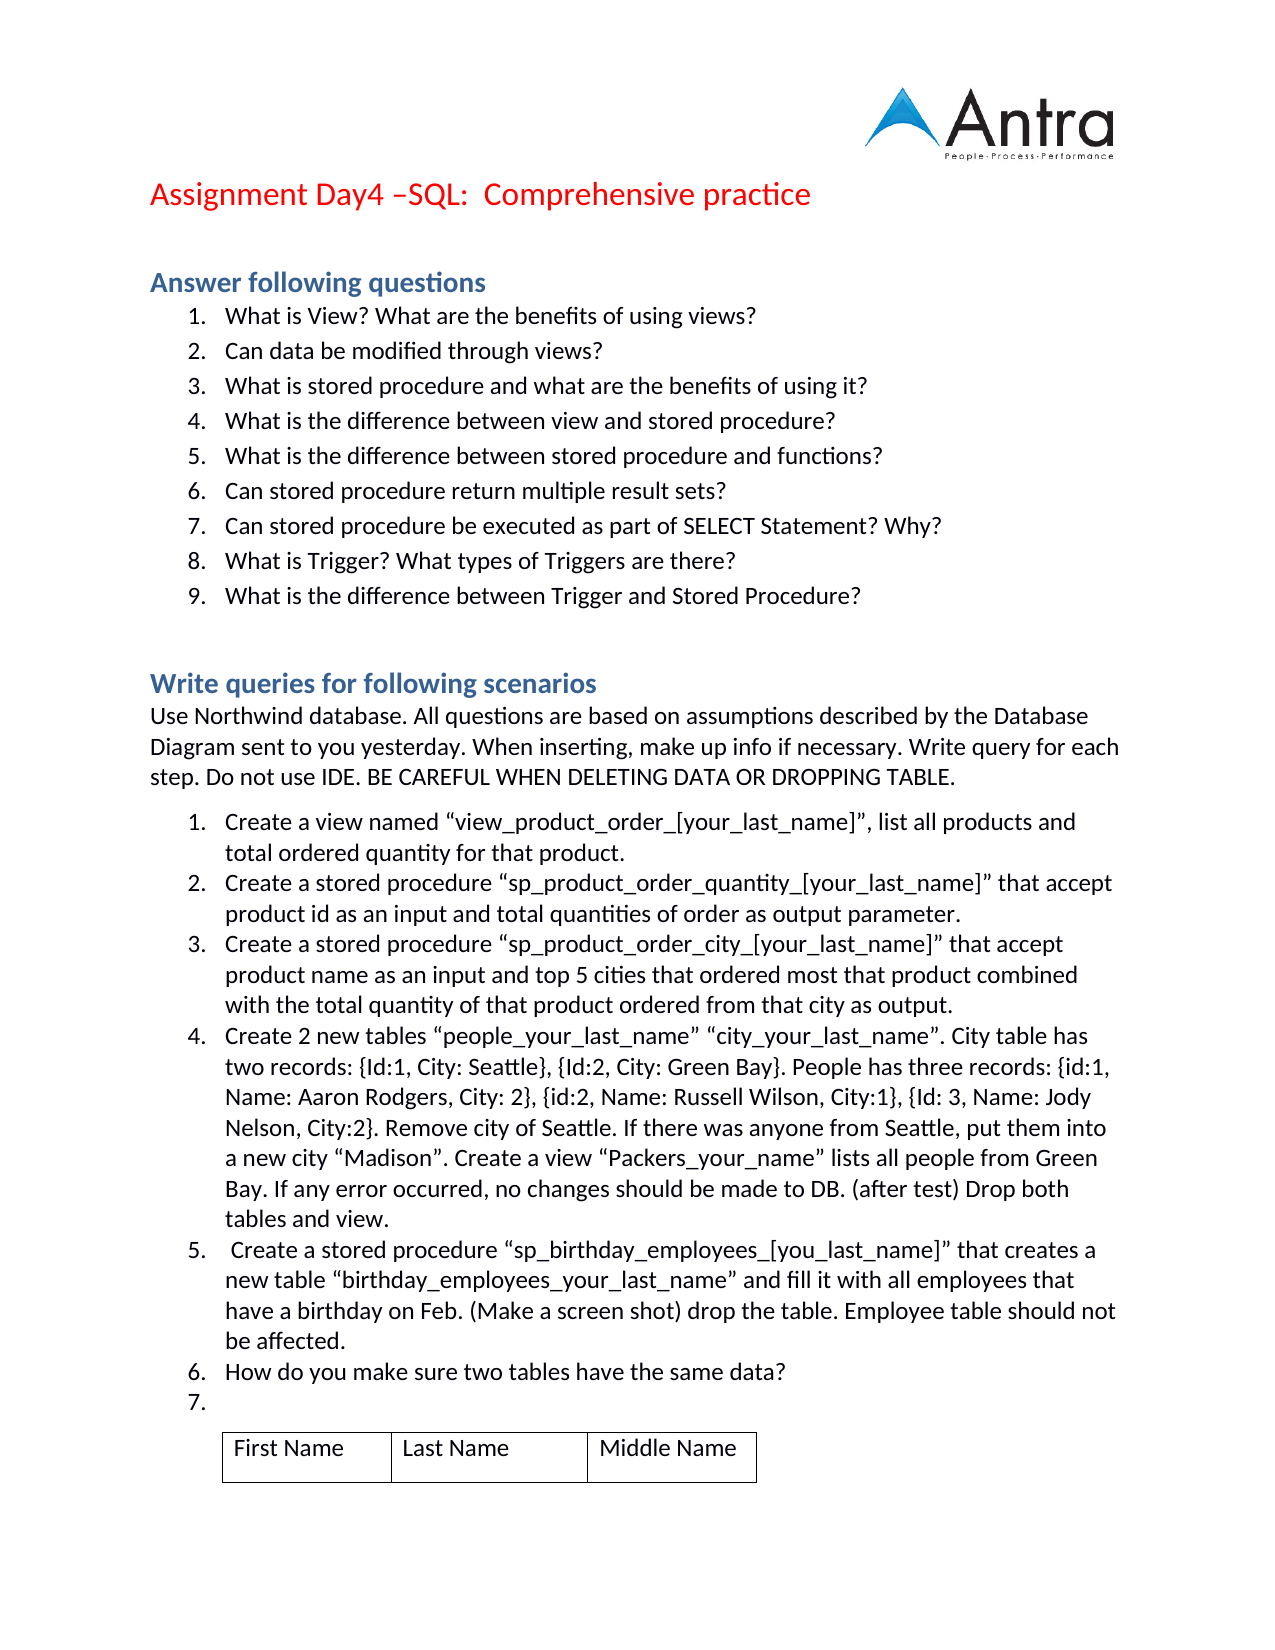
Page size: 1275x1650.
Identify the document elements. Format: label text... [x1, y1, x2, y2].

list What is the difference between Trigger and Stored Procedure? [187, 580, 1125, 610]
picture [854, 75, 1125, 174]
list What is Trigger? What types of Triggers are there? [187, 545, 1125, 575]
subtitle Write queries for following scenarios [150, 665, 1125, 700]
table_header Last Name [392, 1433, 587, 1482]
list Create a stored procedure “sp_birthday_employees_[you_last_name]” that creates a new table “birthday_employees_your_last_name” and fill it with all employees that have a birthday on Feb. (Make a screen shot) drop the table. Employee table should not be affected. [187, 1234, 1125, 1356]
list Create a stored procedure “sp_product_order_city_[your_last_name]” that accept product name as an input and top 5 cities that ordered most that product combined with the total quantity of that product ordered from that city as output. [187, 929, 1125, 1020]
list What is the difference between stored procedure and functions? [187, 440, 1125, 470]
list Can data be modified through views? [187, 335, 1125, 365]
subtitle Answer following questions [150, 264, 1125, 300]
table_header Middle Name [588, 1433, 756, 1482]
list What is stored procedure and what are the benefits of using it? [187, 370, 1125, 400]
title Assignment Day4 –SQL: Comprehensive practice [150, 173, 1125, 214]
table_header First Name [223, 1433, 391, 1482]
list Create a stored procedure “sp_product_order_quantity_[your_last_name]” that accept product id as an input and total quantities of order as output parameter. [187, 868, 1125, 929]
list What is View? What are the benefits of using views? [187, 300, 1125, 330]
list Can stored procedure be executed as part of SELECT Statement? Why? [187, 510, 1125, 540]
list What is the difference between view and stored procedure? [187, 405, 1125, 435]
text 7. [187, 1386, 1125, 1417]
list How do you make sure two tables have the same data? [187, 1356, 1125, 1386]
list Create a view named “view_product_order_[your_last_name]”, list all products and total ordered quantity for that product. [187, 807, 1125, 868]
list Create 2 new tables “people_your_last_name” “city_your_last_name”. City table has two records: {Id:1, City: Seattle}, {Id:2, City: Green Bay}. People has three records: {id:1, Name: Aaron Rodgers, City: 2}, {id:2, Name: Russell Wilson, City:1}, {Id: 3, Name: Jody Nelson, City:2}. Remove city of Seattle. If there was anyone from Seattle, put them into a new city “Madison”. Create a view “Packers_your_name” lists all people from Green Bay. If any error occurred, no changes should be made to DB. (after test) Drop both tables and view. [187, 1020, 1125, 1234]
list Can stored procedure return multiple result sets? [187, 475, 1125, 505]
text Use Northwind database. All questions are based on assumptions described by the Database Diagram sent to you yesterday. When inserting, make up info if necessary. Write query for each step. Do not use IDE. BE CAREFUL WHEN DELETING DATA OR DROPPING TABLE. [150, 700, 1125, 792]
